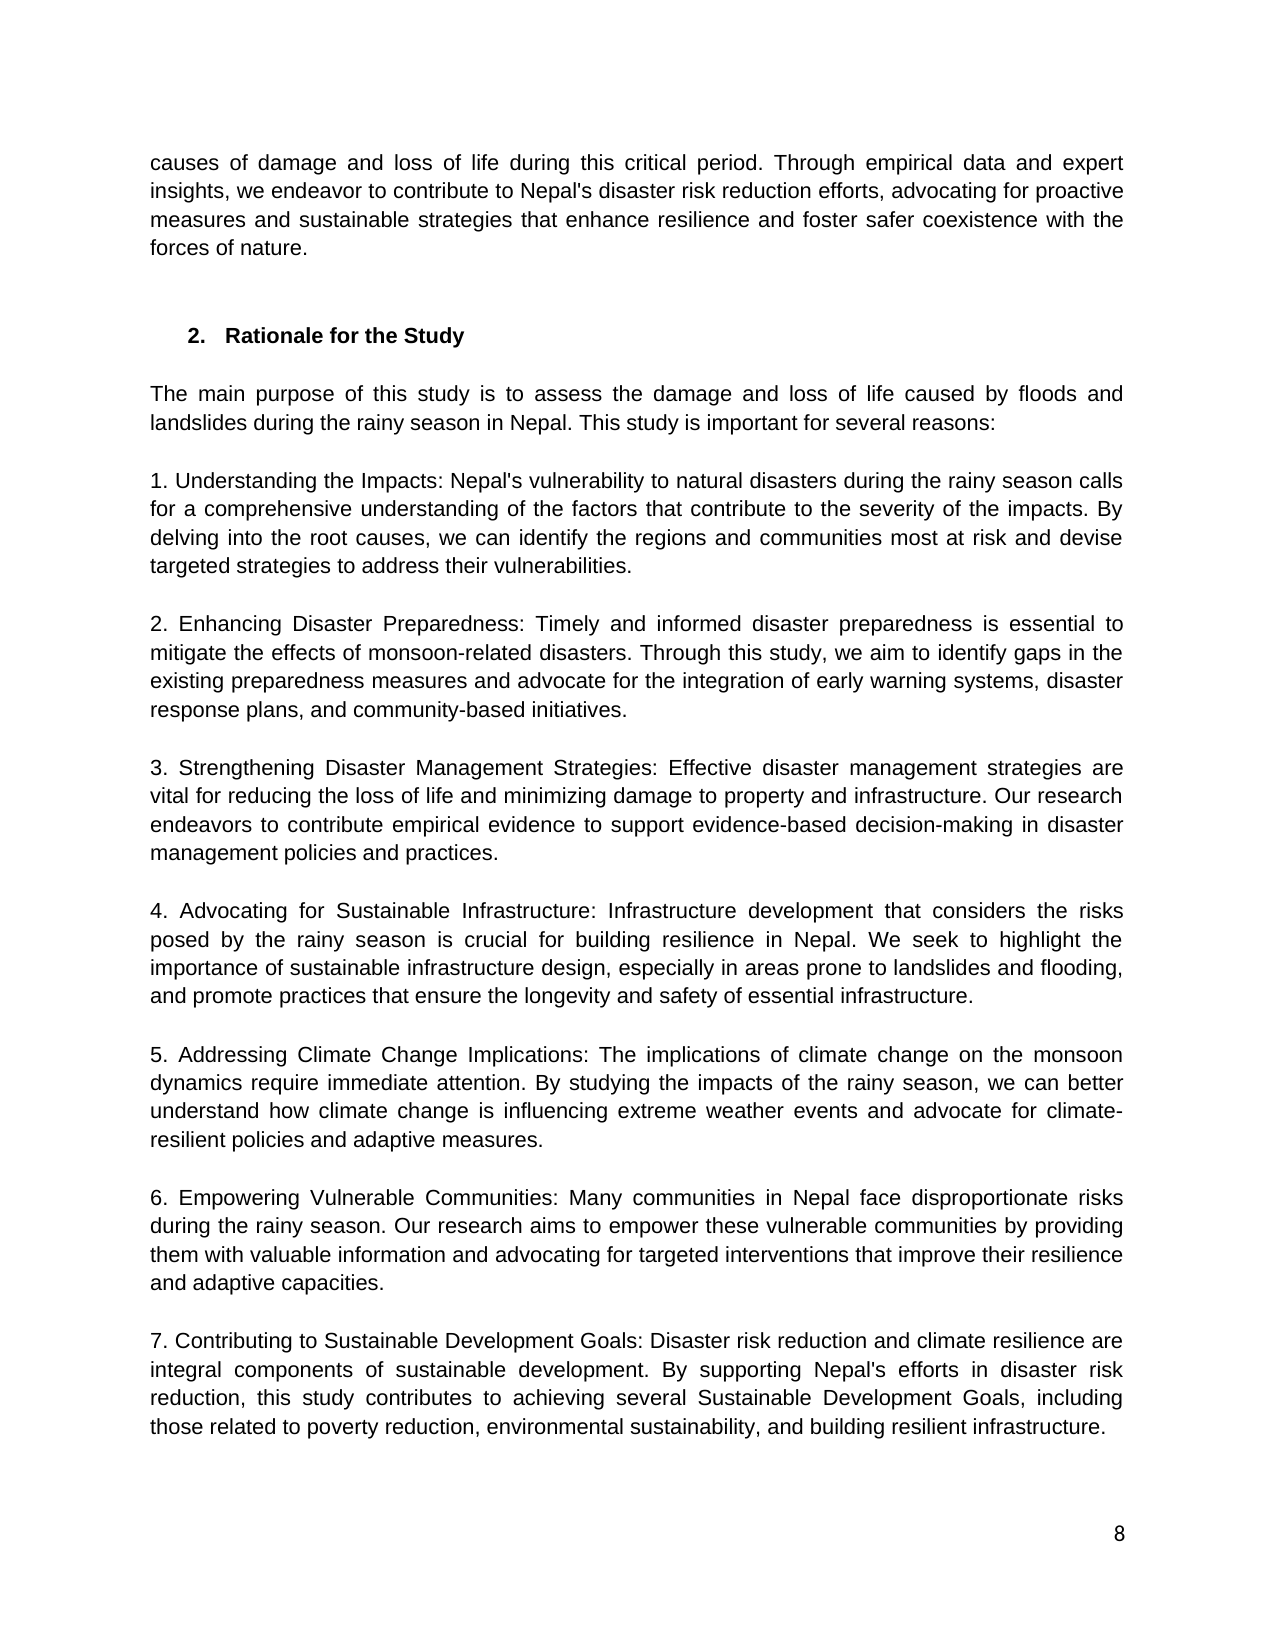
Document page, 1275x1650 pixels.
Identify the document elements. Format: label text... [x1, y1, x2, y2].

text The main purpose of this study is to assess the damage and loss of life caused by floods and landslides during the rainy season in Nepal. This study is important for several reasons: [150, 381, 1125, 435]
text 2. Enhancing Disaster Preparedness: Timely and informed disaster preparedness is essential to mitigate the effects of monsoon-related disasters. Through this study, we aim to identify gaps in the existing preparedness measures and advocate for the integration of early warning systems, disaster response plans, and community-based initiatives. [150, 611, 1125, 722]
text 7. Contributing to Sustainable Development Goals: Disaster risk reduction and climate resilience are integral components of sustainable development. By supporting Nepal's efforts in disaster risk reduction, this study contributes to achieving several Sustainable Development Goals, including those related to poverty reduction, environmental sustainability, and building resilient infrastructure. [150, 1328, 1125, 1439]
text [150, 150, 1125, 261]
text 4. Advocating for Sustainable Infrastructure: Infrastructure development that considers the risks posed by the rainy season is crucial for building resilience in Nepal. We seek to highlight the importance of sustainable infrastructure design, especially in areas prone to landslides and flooding, and promote practices that ensure the longevity and safety of essential infrastructure. [150, 898, 1125, 1009]
text 5. Addressing Climate Change Implications: The implications of climate change on the monsoon dynamics require immediate attention. By studying the impacts of the rainy season, we can better understand how climate change is influencing extreme weather events and advocate for climate-resilient policies and adaptive measures. [150, 1042, 1125, 1152]
text 1. Understanding the Impacts: Nepal's vulnerability to natural disasters during the rainy season calls for a comprehensive understanding of the factors that contribute to the severity of the impacts. By delving into the root causes, we can identify the regions and communities most at risk and devise targeted strategies to address their vulnerabilities. [150, 468, 1125, 578]
text 3. Strengthening Disaster Management Strategies: Effective disaster management strategies are vital for reducing the loss of life and minimizing damage to property and infrastructure. Our research endeavors to contribute empirical evidence to support evidence-based decision-making in disaster management policies and practices. [150, 755, 1125, 865]
list Rationale for the Study [187, 323, 1125, 348]
text 6. Empowering Vulnerable Communities: Many communities in Nepal face disproportionate risks during the rainy season. Our research aims to empower these vulnerable communities by providing them with valuable information and advocating for targeted interventions that improve their resilience and adaptive capacities. [150, 1185, 1125, 1296]
